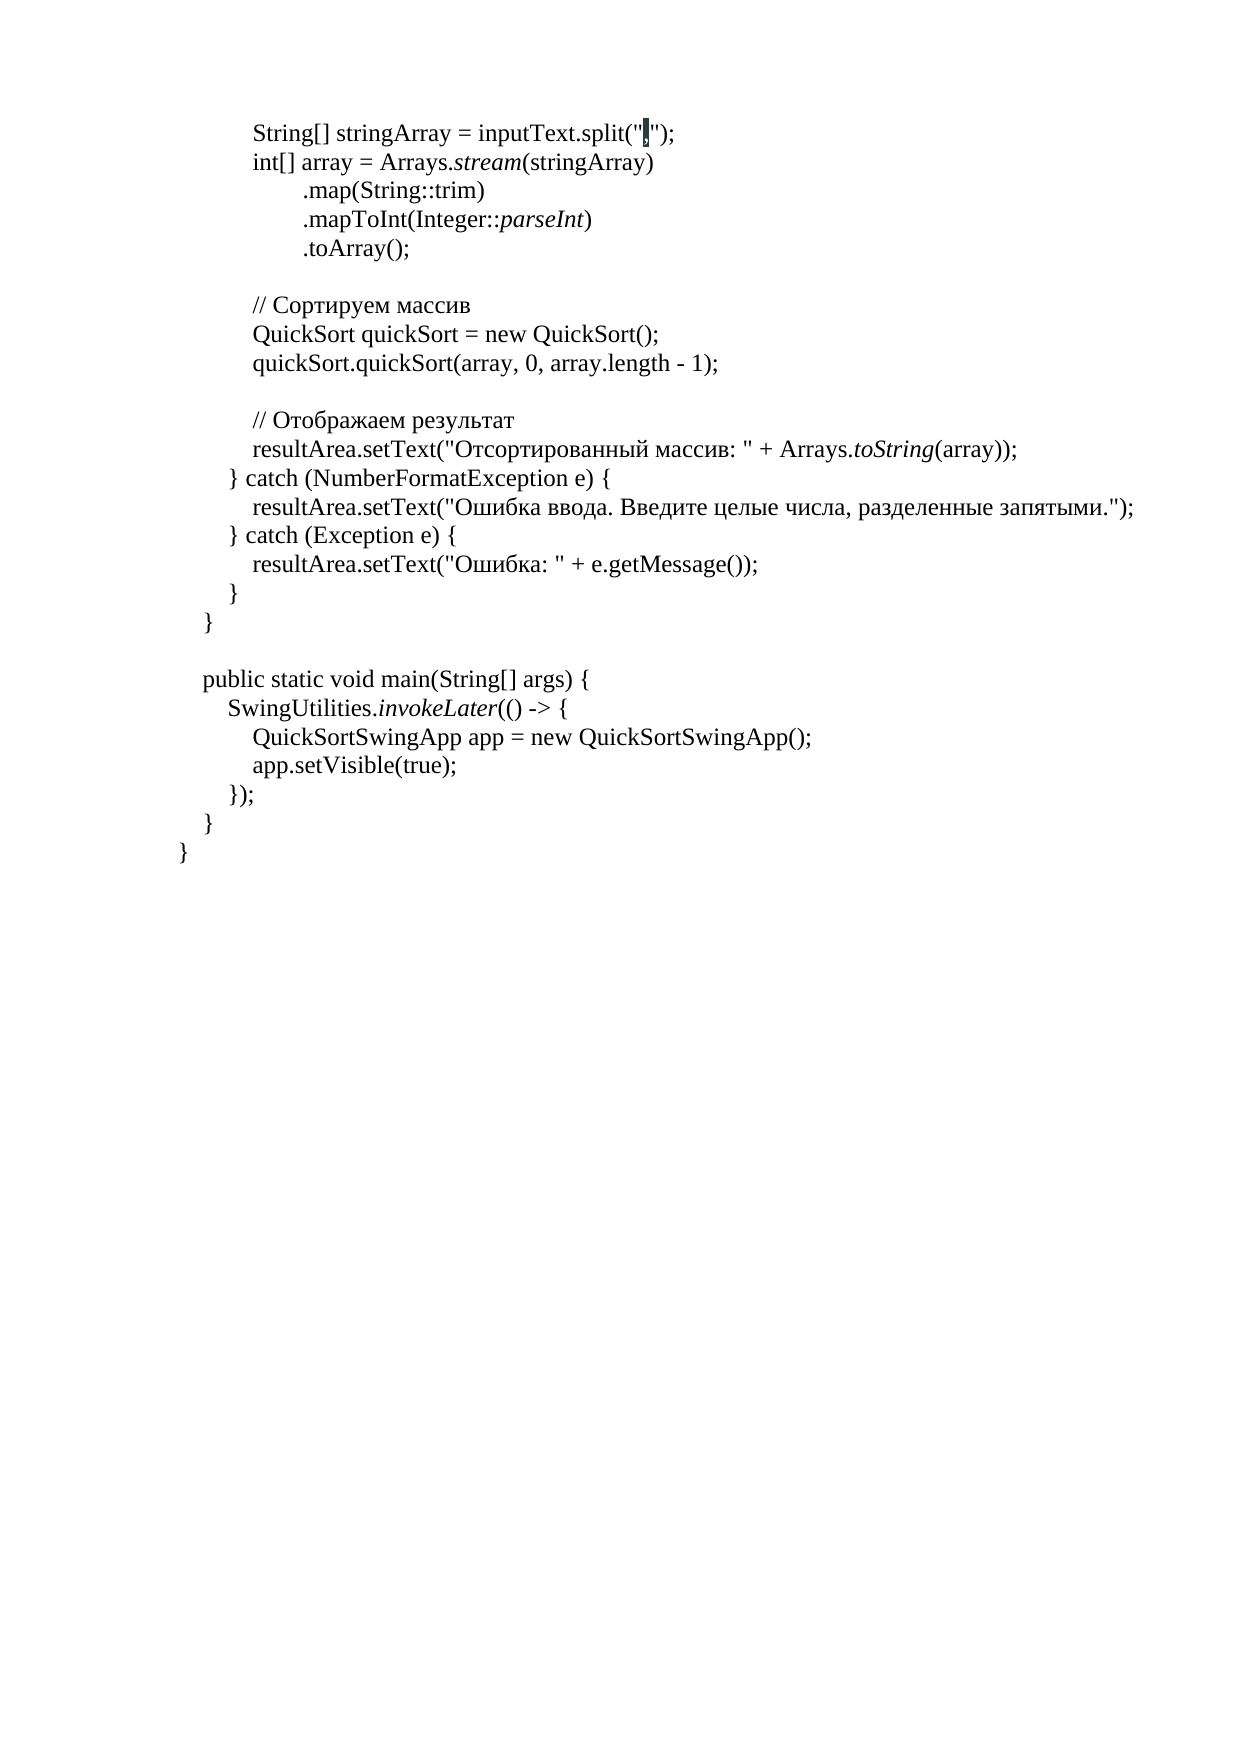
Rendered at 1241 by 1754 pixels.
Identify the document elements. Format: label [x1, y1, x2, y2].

text [177, 118, 1181, 866]
